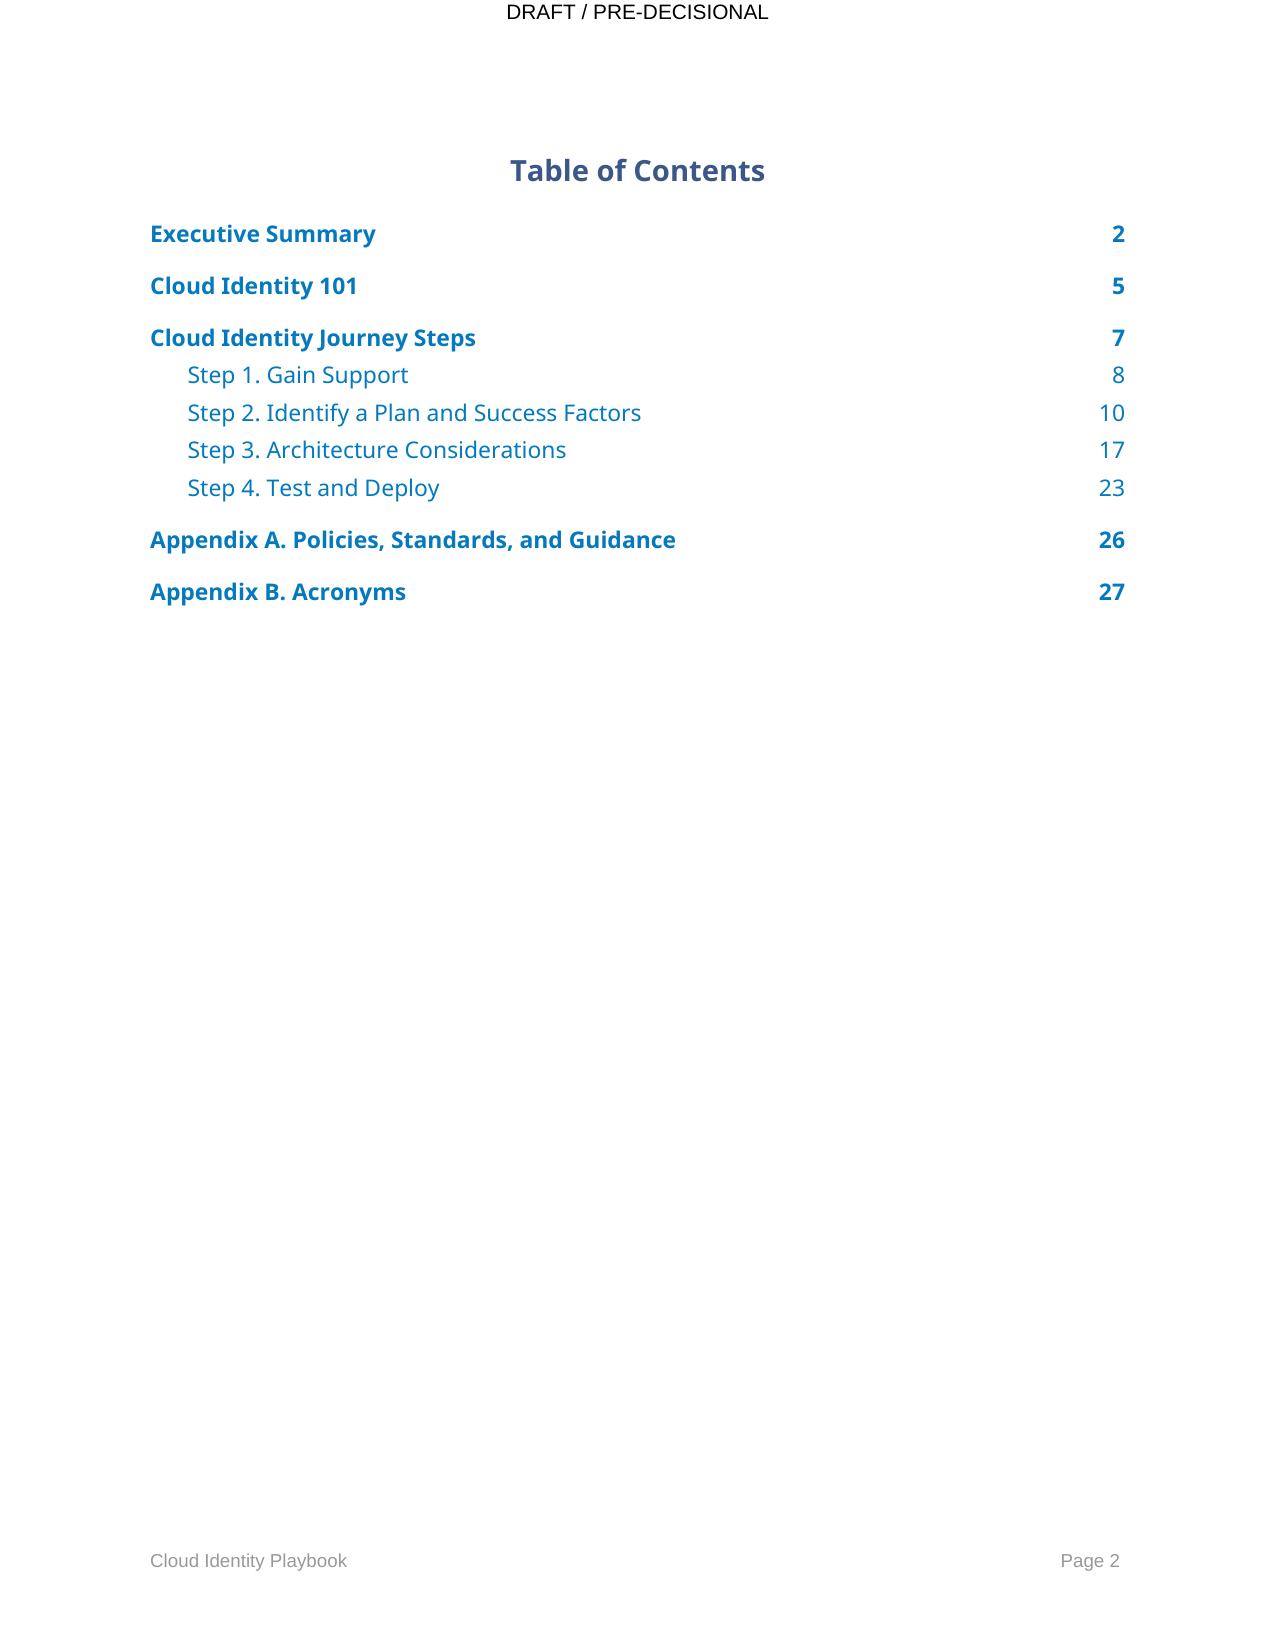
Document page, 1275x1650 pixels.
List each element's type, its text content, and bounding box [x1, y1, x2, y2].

text Table of Contents [150, 150, 1125, 190]
